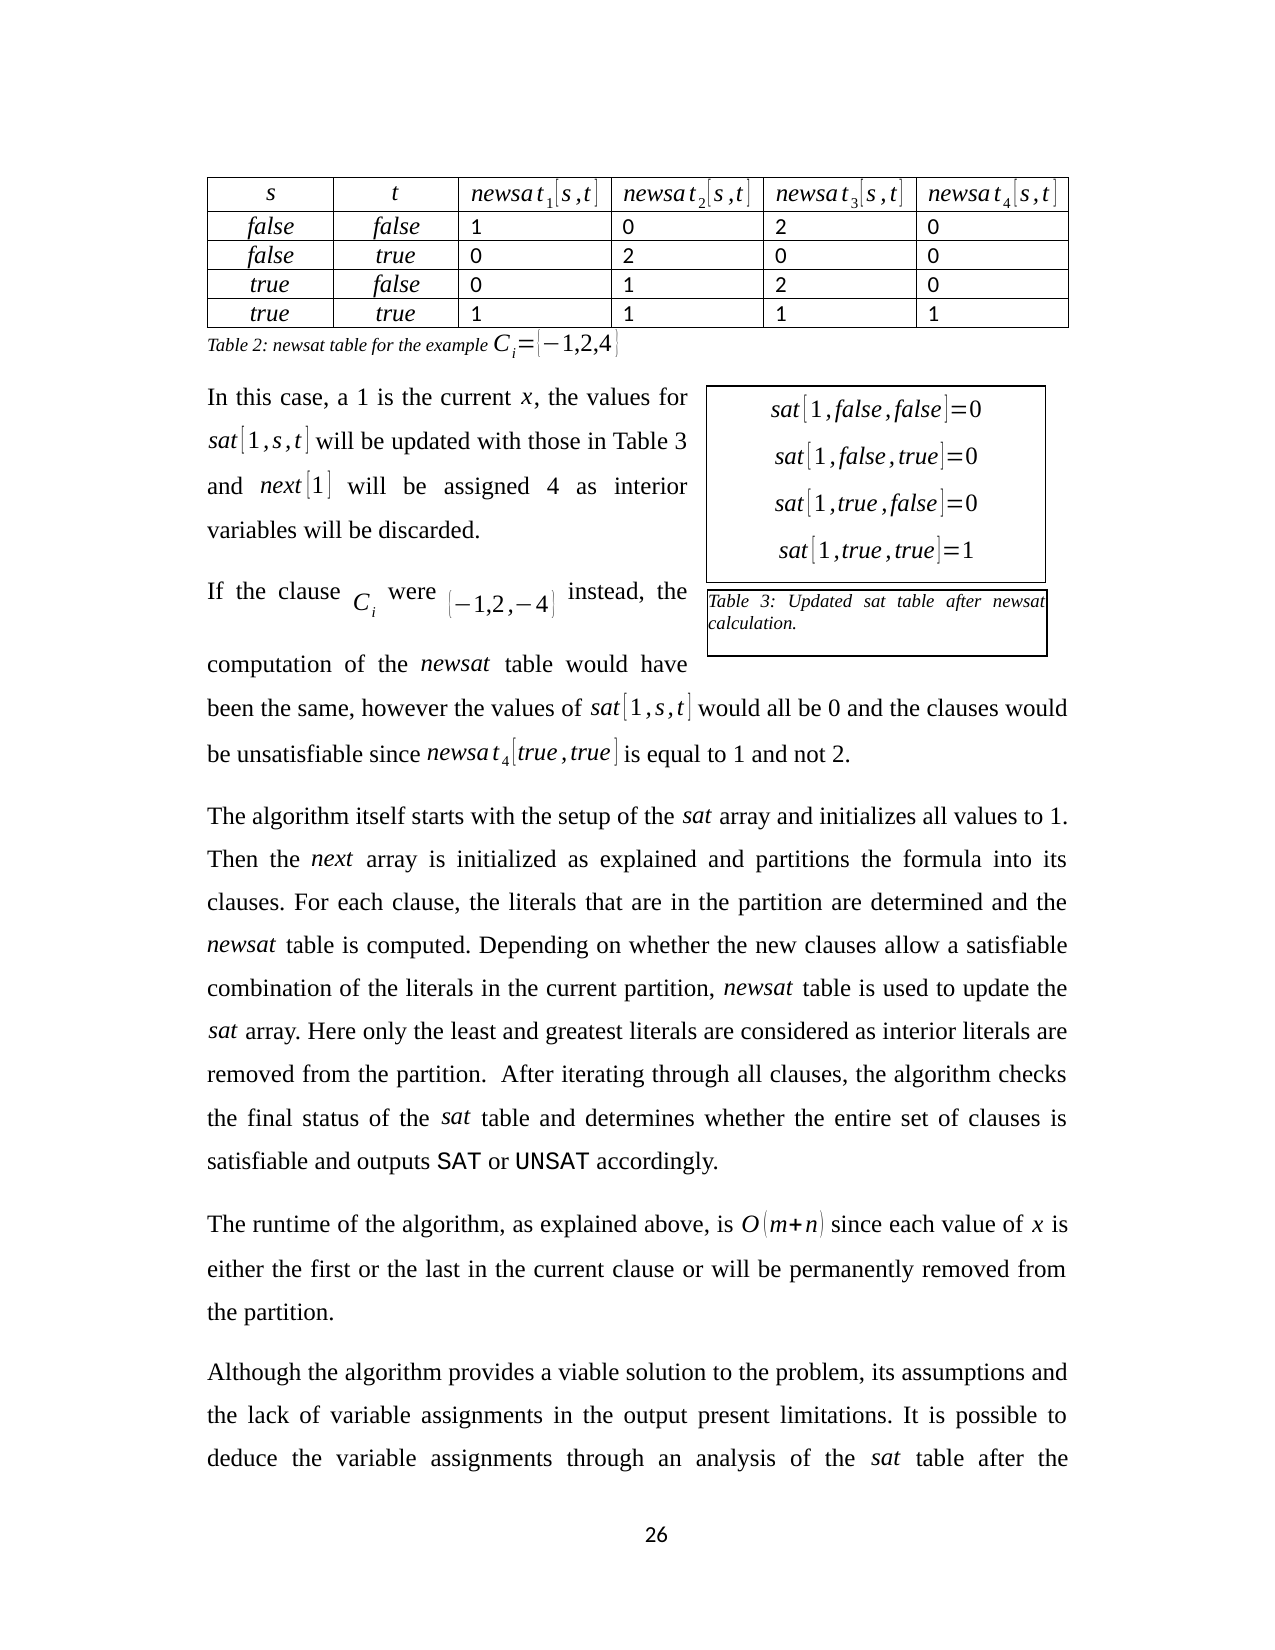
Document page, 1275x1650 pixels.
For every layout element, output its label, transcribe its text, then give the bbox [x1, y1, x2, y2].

table_header [334, 178, 458, 211]
table_cell 0 [917, 270, 1068, 298]
table_cell 1 [612, 299, 763, 327]
table_cell 0 [917, 212, 1068, 240]
table_cell [208, 212, 333, 240]
table_cell 2 [764, 212, 916, 240]
table_cell [334, 212, 458, 240]
table_cell [208, 299, 333, 327]
table_cell 2 [764, 270, 916, 298]
table_header [208, 178, 333, 211]
text The algorithm itself starts with the setup of the array and initializes all values to 1. Then the array is initialized as explained and partitions the formula into its clauses. For each clause, the literals that are in the partition are determined and the table is computed. Depending on whether the new clauses allow a satisfiable combination of the literals in the current partition, table is used to update the array. Here only the least and greatest literals are considered as interior literals are removed from the partition. After iterating through all clauses, the algorithm checks the final status of the table and determines whether the entire set of clauses is satisfiable and outputs SAT or UNSAT accordingly. [207, 801, 1068, 1177]
table_cell [334, 241, 458, 269]
table_cell 0 [612, 212, 763, 240]
table_header [612, 178, 763, 211]
table_cell 1 [459, 299, 611, 327]
table_header [917, 178, 1068, 211]
table_cell 1 [612, 270, 763, 298]
table_header [764, 178, 916, 211]
table_header [459, 178, 611, 211]
table_cell [334, 270, 458, 298]
table_cell [334, 299, 458, 327]
text The runtime of the algorithm, as explained above, is since each value of is either the first or the last in the current clause or will be permanently removed from the partition. [207, 1209, 1068, 1326]
table_cell [208, 241, 333, 269]
text In this case, a 1 is the current , the values for will be updated with those in Table 3 and will be assigned 4 as interior variables will be discarded. [207, 382, 1068, 544]
table_cell 0 [459, 241, 611, 269]
table_cell [208, 270, 333, 298]
table_cell 2 [612, 241, 763, 269]
table_cell 1 [917, 299, 1068, 327]
table_cell 0 [459, 270, 611, 298]
table_cell 1 [764, 299, 916, 327]
table_cell 0 [917, 241, 1068, 269]
table_cell 0 [764, 241, 916, 269]
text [207, 1357, 1068, 1472]
text If the clause were instead, the computation of the table would have been the same, however the values of would all be 0 and the clauses would be unsatisfiable since is equal to 1 and not 2. [207, 575, 1068, 770]
table_cell 1 [459, 212, 611, 240]
